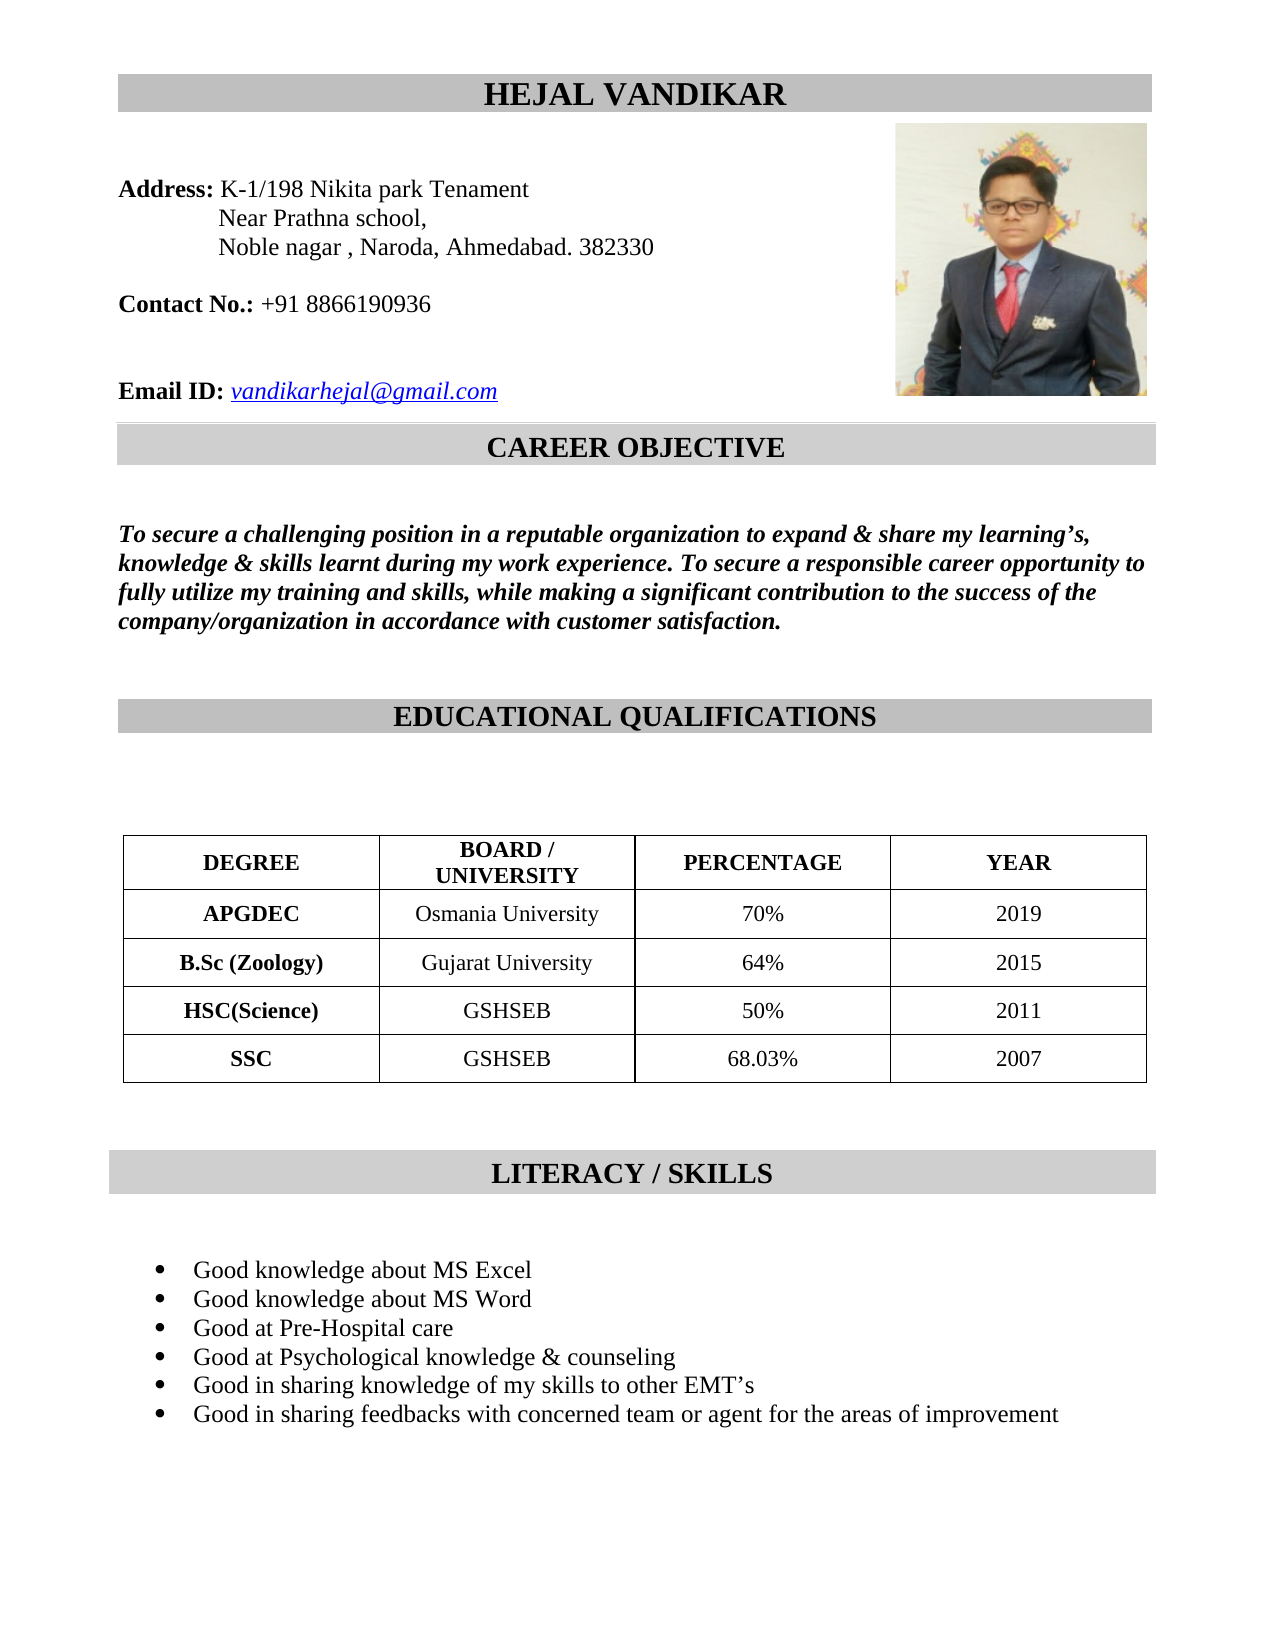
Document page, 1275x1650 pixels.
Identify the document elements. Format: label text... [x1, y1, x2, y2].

table_cell APGDEC [124, 890, 379, 938]
table_cell 2019 [891, 890, 1146, 938]
list Good knowledge about MS Word [156, 1284, 1152, 1313]
text Address: K-1/198 Nikita park Tenament [118, 174, 895, 203]
list Good in sharing knowledge of my skills to other EMT’s [156, 1370, 1152, 1399]
table_cell HSC(Science) [124, 987, 379, 1034]
subtitle HEJAL VANDIKAR [118, 74, 1152, 112]
picture [895, 123, 1147, 396]
table_cell Gujarat University [380, 939, 634, 986]
table_cell SSC [124, 1035, 379, 1082]
text Contact No.: +91 8866190936 [118, 289, 895, 318]
text EDUCATIONAL QUALIFICATIONS [118, 699, 1152, 733]
table_cell 2007 [891, 1035, 1146, 1082]
table_header DEGREE [124, 836, 379, 889]
table_cell 50% [636, 987, 890, 1034]
table_header BOARD / UNIVERSITY [380, 836, 634, 889]
table_header YEAR [891, 836, 1146, 889]
table_cell 2015 [891, 939, 1146, 986]
table_header PERCENTAGE [636, 836, 890, 889]
table_cell 2011 [891, 987, 1146, 1034]
list Good at Psychological knowledge & counseling [156, 1342, 1152, 1370]
text Near Prathna school, [193, 203, 895, 232]
list Good at Pre-Hospital care [156, 1313, 1152, 1342]
table_cell Osmania University [380, 890, 634, 938]
list Good knowledge about MS Excel [156, 1255, 1152, 1284]
text To secure a challenging position in a reputable organization to expand & share my learning’s, knowledge & skills learnt during my work experience. To secure a responsible career opportunity to fully utilize my training and skills, while making a significant contribution to the success of the company/organization in accordance with customer satisfaction. [118, 519, 1152, 634]
table_cell B.Sc (Zoology) [124, 939, 379, 986]
text Email ID: vandikarhejal@gmail.com [118, 376, 1152, 404]
table_cell GSHSEB [380, 987, 634, 1034]
table_cell GSHSEB [380, 1035, 634, 1082]
table_cell 70% [636, 890, 890, 938]
table_cell 68.03% [636, 1035, 890, 1082]
text Noble nagar , Naroda, Ahmedabad. 382330 [193, 232, 895, 261]
table_cell 64% [636, 939, 890, 986]
list Good in sharing feedbacks with concerned team or agent for the areas of improvement [156, 1399, 1152, 1428]
